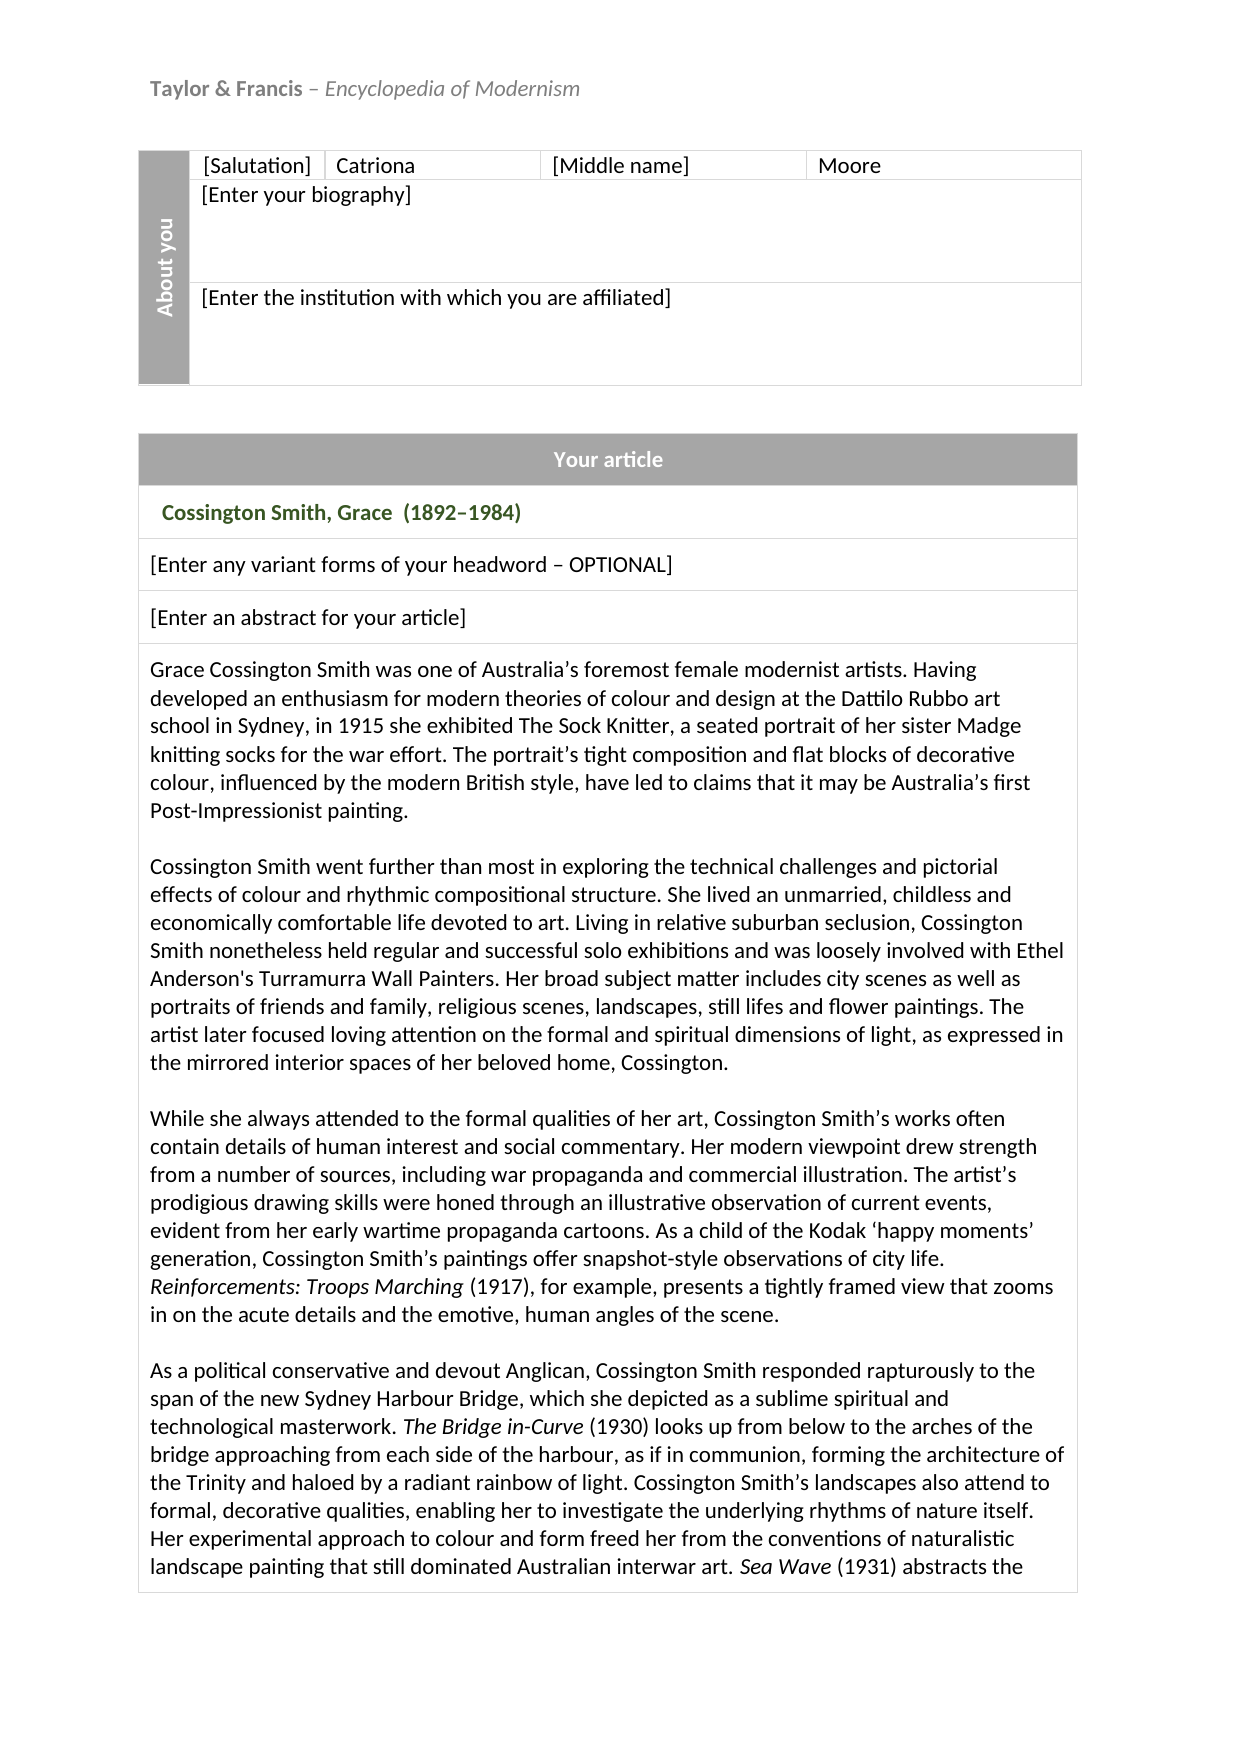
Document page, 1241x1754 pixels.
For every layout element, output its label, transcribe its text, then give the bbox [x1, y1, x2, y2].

table_header Your article [139, 434, 1077, 485]
table_header About you [139, 151, 189, 384]
